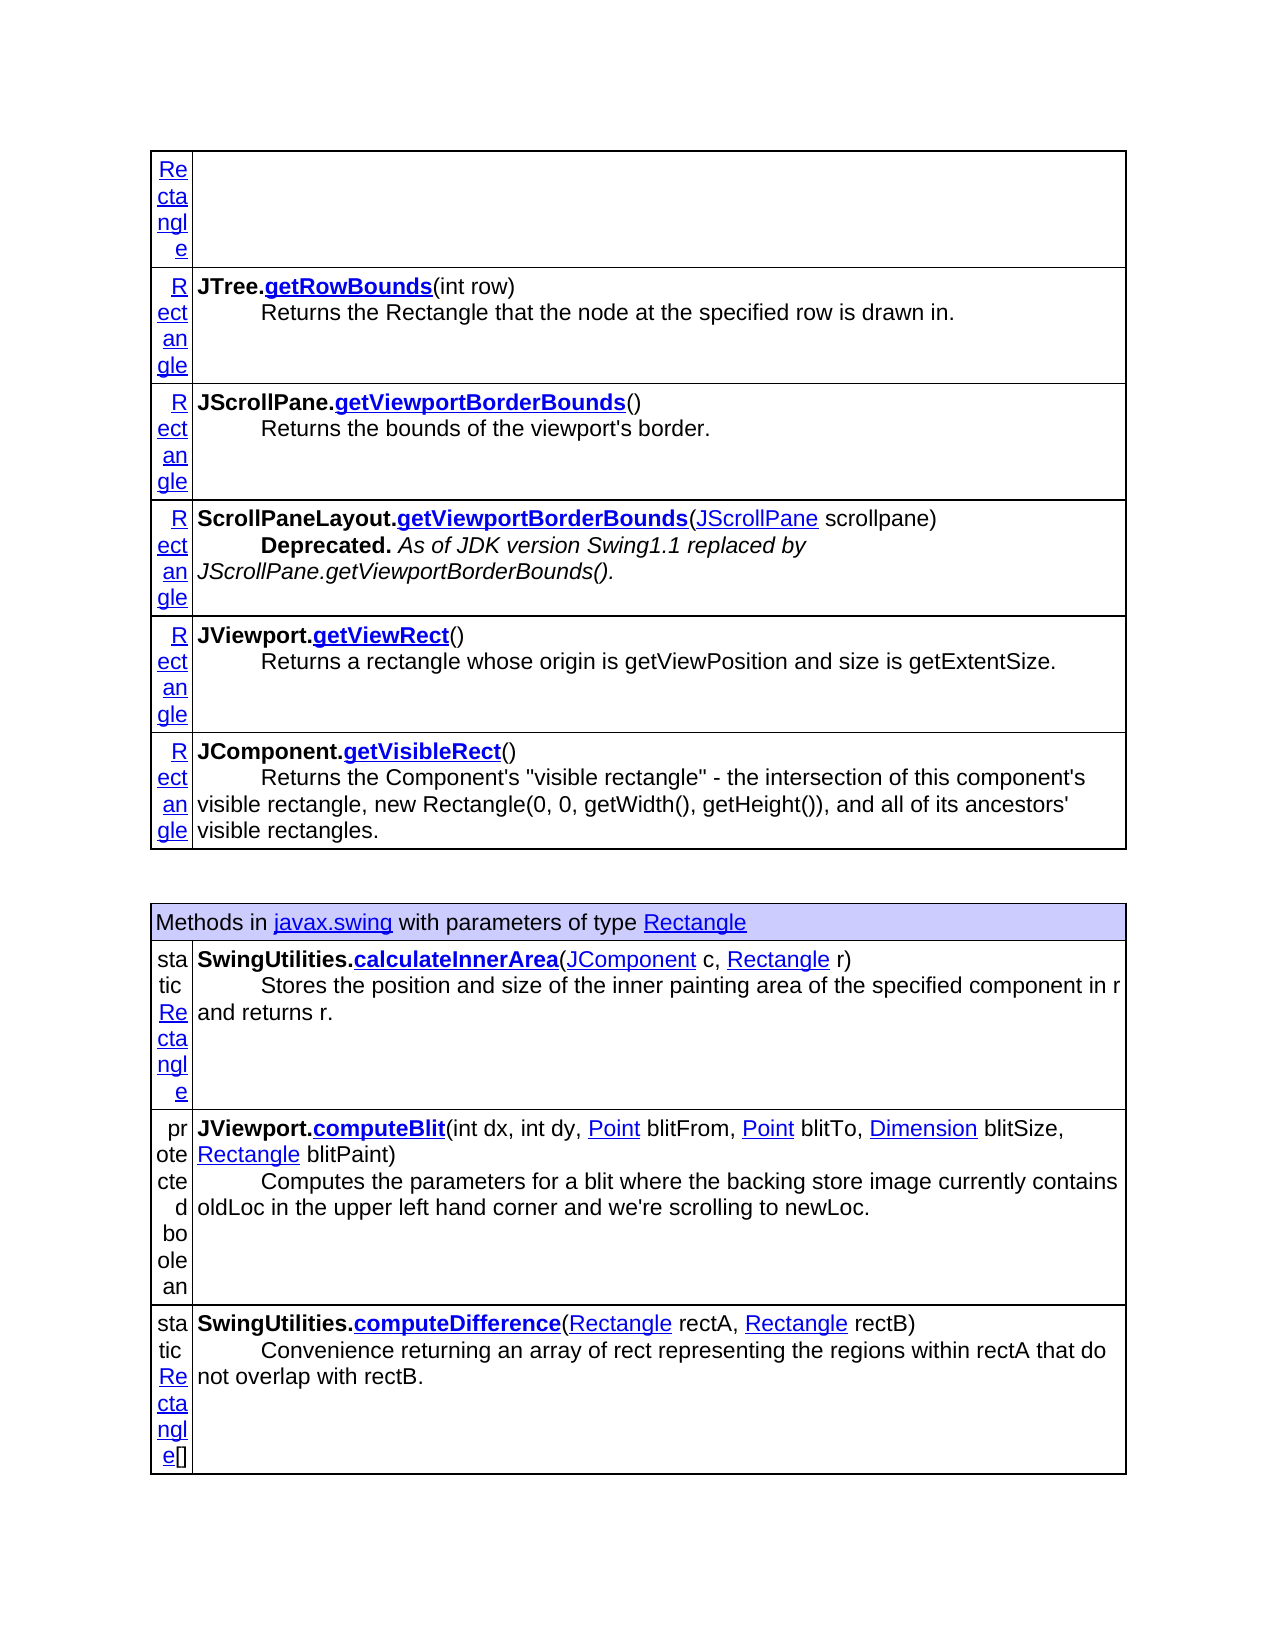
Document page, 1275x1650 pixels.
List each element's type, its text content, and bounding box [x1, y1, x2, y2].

table_cell JViewport.computeBlit(int dx, int dy, Point blitFrom, Point blitTo, Dimension blitSize, Rectangle blitPaint) Computes the parameters for a blit where the backing store image currently contains oldLoc in the upper left hand corner and we're scrolling to newLoc. [193, 1110, 1125, 1304]
table_cell JViewport.getViewRect() Returns a rectangle whose origin is getViewPosition and size is getExtentSize. [193, 617, 1125, 732]
table_cell Rectangle [152, 501, 192, 615]
table_cell Rectangle [152, 384, 192, 499]
table_cell ScrollPaneLayout.getViewportBorderBounds(JScrollPane scrollpane) Deprecated. As of JDK version Swing1.1 replaced by JScrollPane.getViewportBorderBounds(). [193, 501, 1125, 615]
table_cell SwingUtilities.calculateInnerArea(JComponent c, Rectangle r) Stores the position and size of the inner painting area of the specified component in r and returns r. [193, 941, 1125, 1109]
table_cell JScrollPane.getViewportBorderBounds() Returns the bounds of the viewport's border. [193, 384, 1125, 499]
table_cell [193, 152, 1125, 266]
table_cell static Rectangle [152, 941, 192, 1109]
table_cell Rectangle [152, 268, 192, 383]
table_cell protected boolean [152, 1110, 192, 1304]
table_cell protected Rectangle [152, 152, 192, 266]
table_cell JTree.getRowBounds(int row) Returns the Rectangle that the node at the specified row is drawn in. [193, 268, 1125, 383]
table_header Methods in javax.swing with parameters of type Rectangle [152, 904, 1125, 940]
table_cell Rectangle [152, 733, 192, 848]
table_cell SwingUtilities.computeDifference(Rectangle rectA, Rectangle rectB) Convenience returning an array of rect representing the regions within rectA that do not overlap with rectB. [193, 1306, 1125, 1473]
table_cell JComponent.getVisibleRect() Returns the Component's "visible rectangle" - the intersection of this component's visible rectangle, new Rectangle(0, 0, getWidth(), getHeight()), and all of its ancestors' visible rectangles. [193, 733, 1125, 848]
table_cell static Rectangle[] [152, 1306, 192, 1473]
table_cell Rectangle [152, 617, 192, 732]
